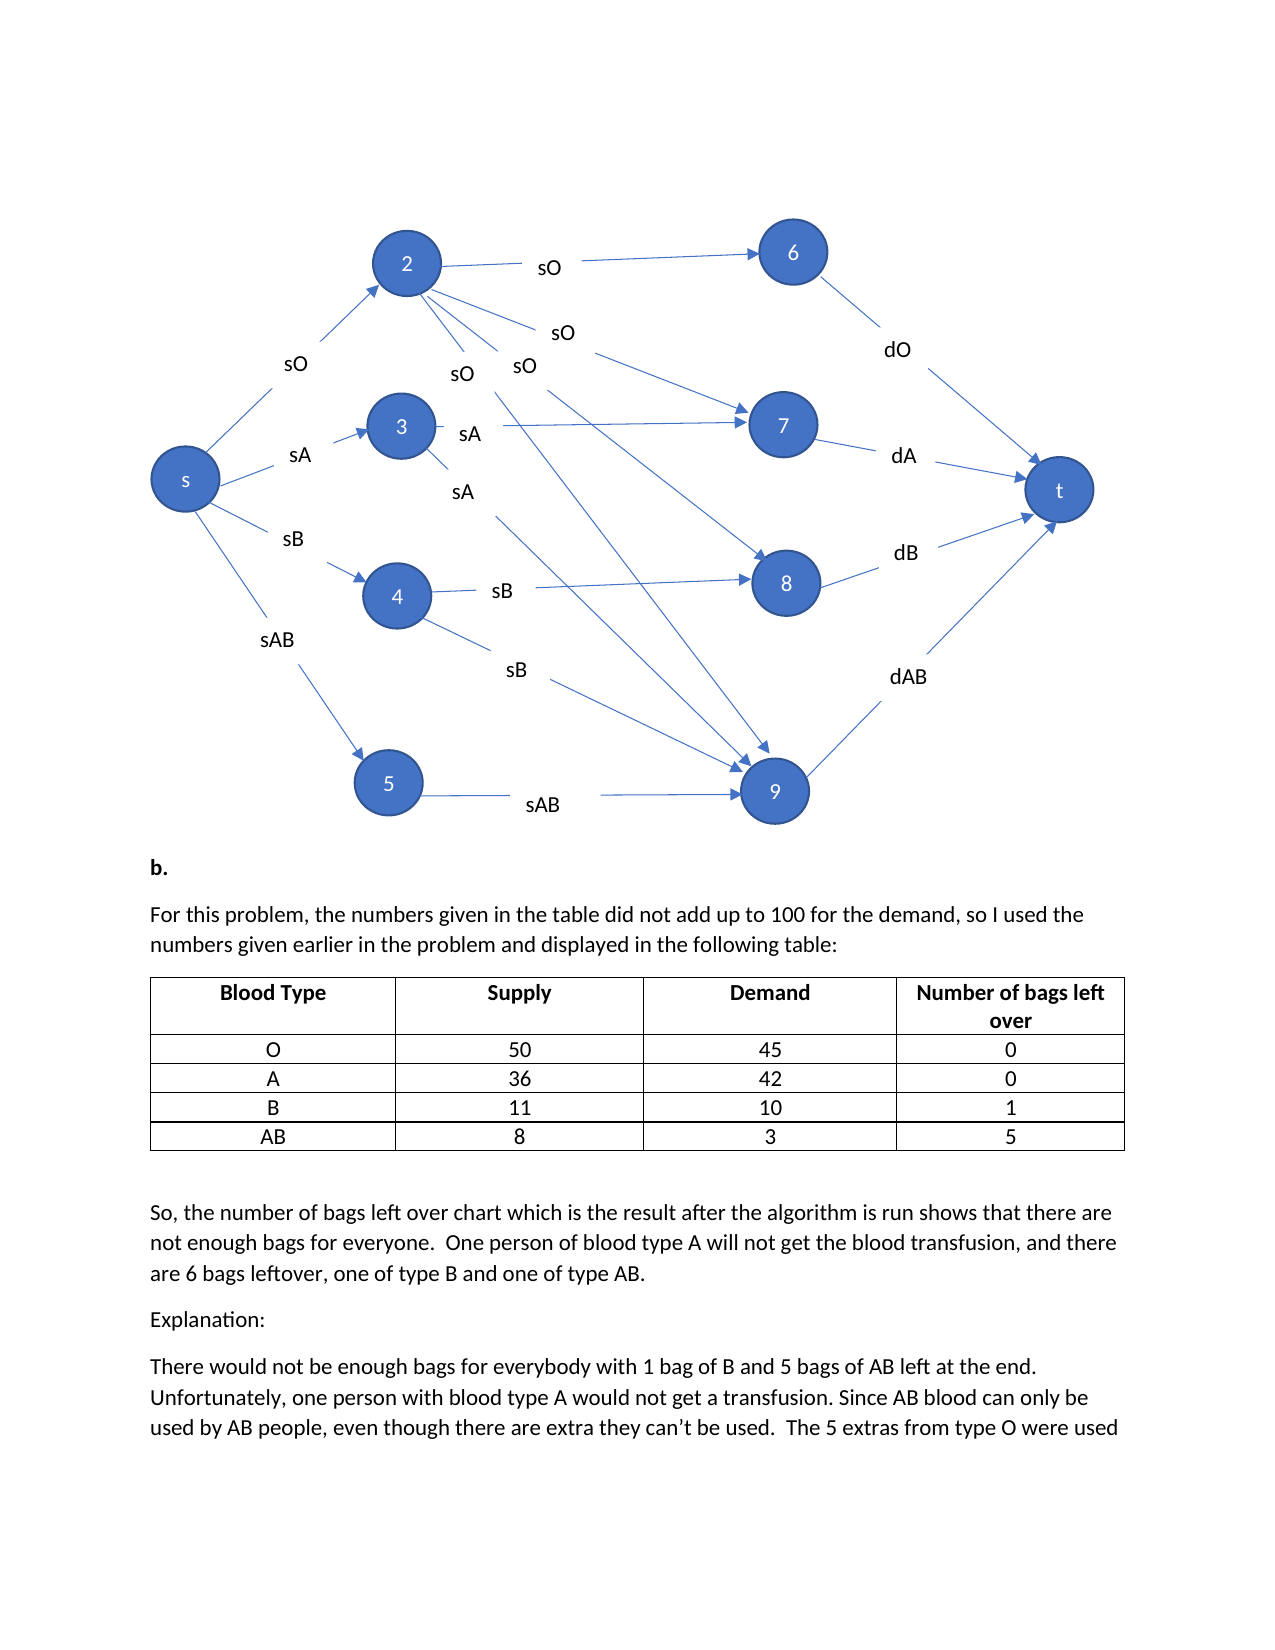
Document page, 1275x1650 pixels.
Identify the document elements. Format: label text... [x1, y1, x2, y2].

table_cell 50 [396, 1035, 643, 1063]
table_cell 0 [897, 1035, 1124, 1063]
table_header Number of bags left over [897, 978, 1124, 1034]
table_cell B [151, 1093, 395, 1121]
table_cell AB [151, 1123, 395, 1150]
table_cell 10 [644, 1093, 896, 1121]
table_header Demand [644, 978, 896, 1034]
text Explanation: [150, 1306, 1125, 1334]
table_cell 11 [396, 1093, 643, 1121]
table_cell O [151, 1035, 395, 1063]
table_header Supply [396, 978, 643, 1034]
table_header Blood Type [151, 978, 395, 1034]
text b. [150, 853, 1125, 881]
table_cell A [151, 1064, 395, 1092]
table_cell 3 [644, 1123, 896, 1150]
text So, the number of bags left over chart which is the result after the algorithm is run shows that there are not enough bags for everyone. One person of blood type A will not get the blood transfusion, and there are 6 bags leftover, one of type B and one of type AB. [150, 1198, 1125, 1287]
table_cell 36 [396, 1064, 643, 1092]
table_cell 45 [644, 1035, 896, 1063]
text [150, 1352, 1125, 1441]
table_cell 0 [897, 1064, 1124, 1092]
table_cell 5 [897, 1123, 1124, 1150]
table_cell 42 [644, 1064, 896, 1092]
table_cell 8 [396, 1123, 643, 1150]
text For this problem, the numbers given in the table did not add up to 100 for the demand, so I used the numbers given earlier in the problem and displayed in the following table: [150, 900, 1125, 958]
table_cell 1 [897, 1093, 1124, 1121]
